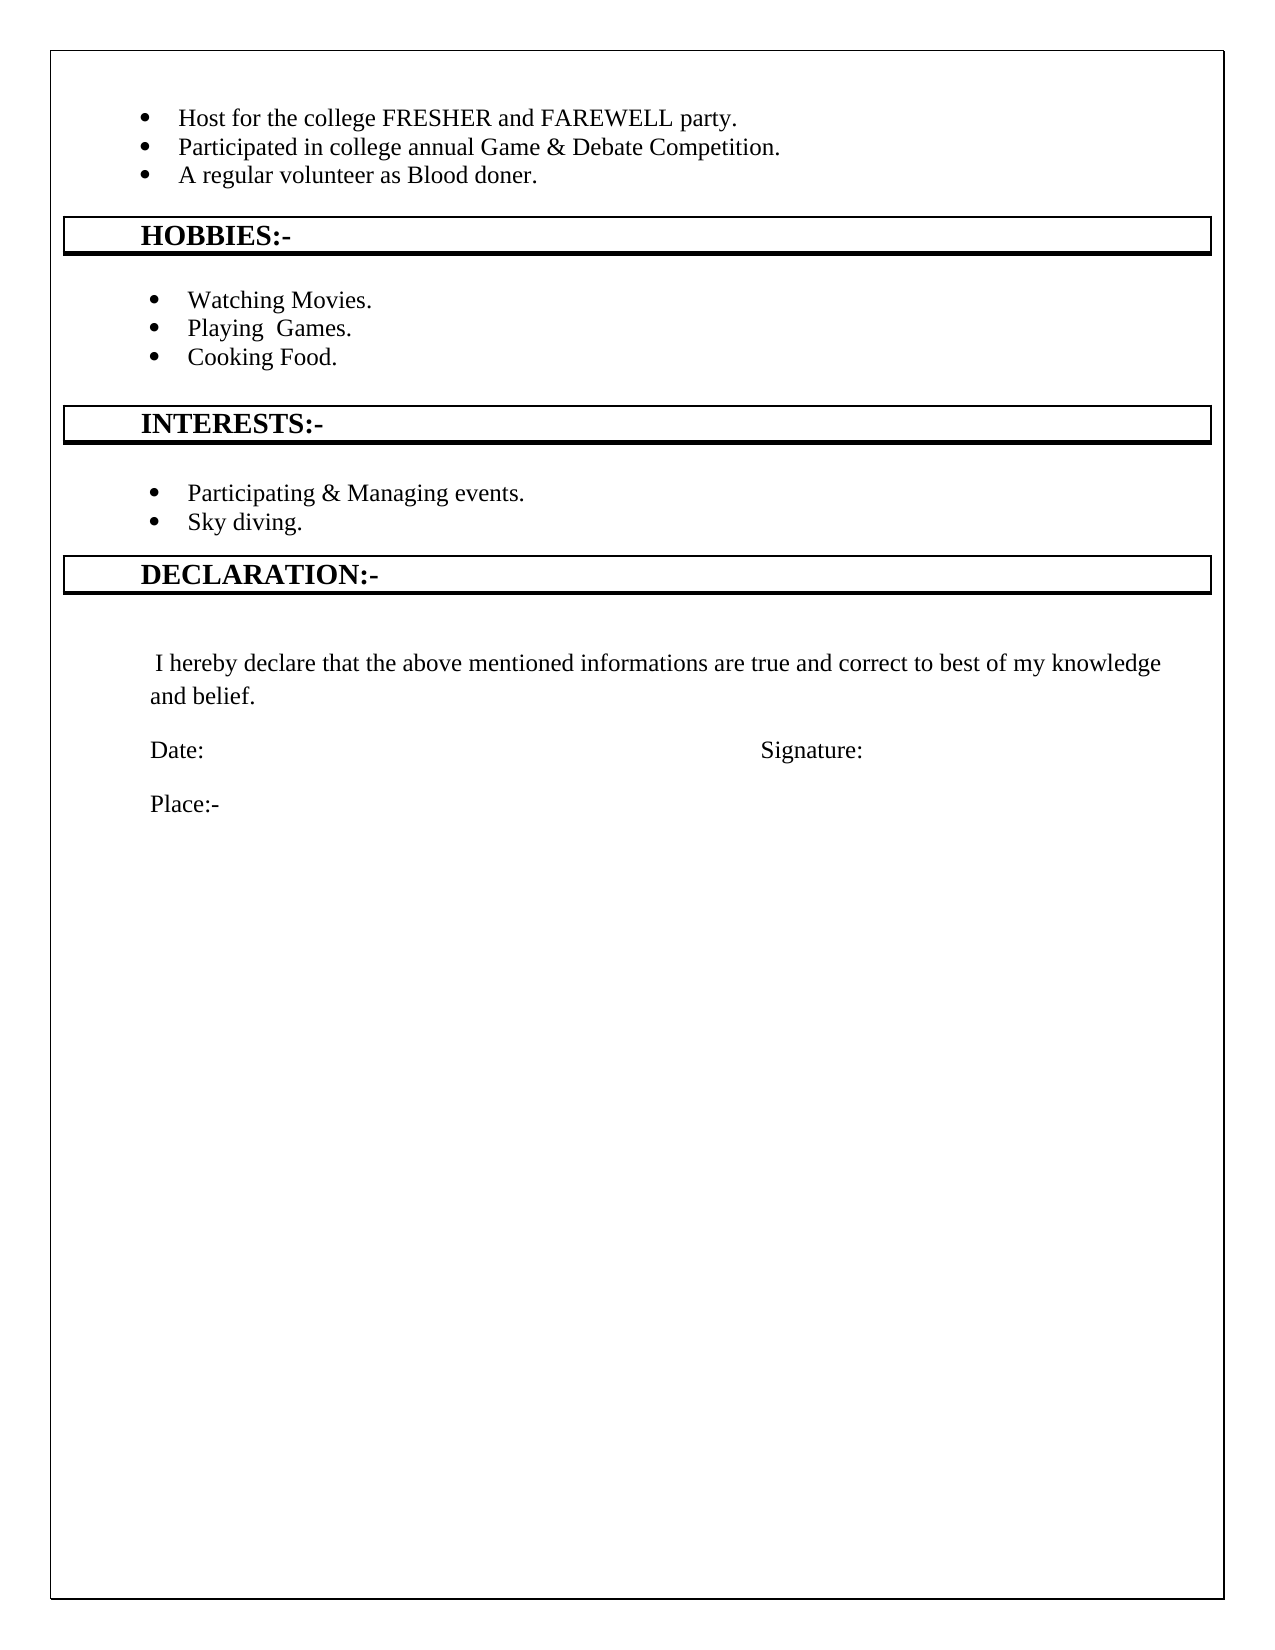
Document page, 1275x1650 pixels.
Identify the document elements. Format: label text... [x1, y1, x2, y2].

text Date: Signature: [75, 735, 1199, 764]
list Playing Games. [150, 313, 1199, 342]
table_header DECLARATION:- [65, 557, 1210, 591]
list Sky diving. [150, 507, 1199, 536]
list Host for the college FRESHER and FAREWELL party. [141, 103, 1199, 132]
text I hereby declare that the above mentioned informations are true and correct to best of my knowledge and belief. [150, 648, 1199, 710]
list Watching Movies. [150, 285, 1199, 313]
text Place:- [75, 789, 1199, 851]
table_header HOBBIES:- [65, 218, 1210, 251]
list Participated in college annual Game & Debate Competition. [141, 132, 1199, 161]
list Participating & Managing events. [150, 478, 1199, 507]
list Cooking Food. [150, 342, 1199, 371]
table_header INTERESTS:- [65, 407, 1210, 440]
list A regular volunteer as Blood doner. [141, 161, 1199, 189]
